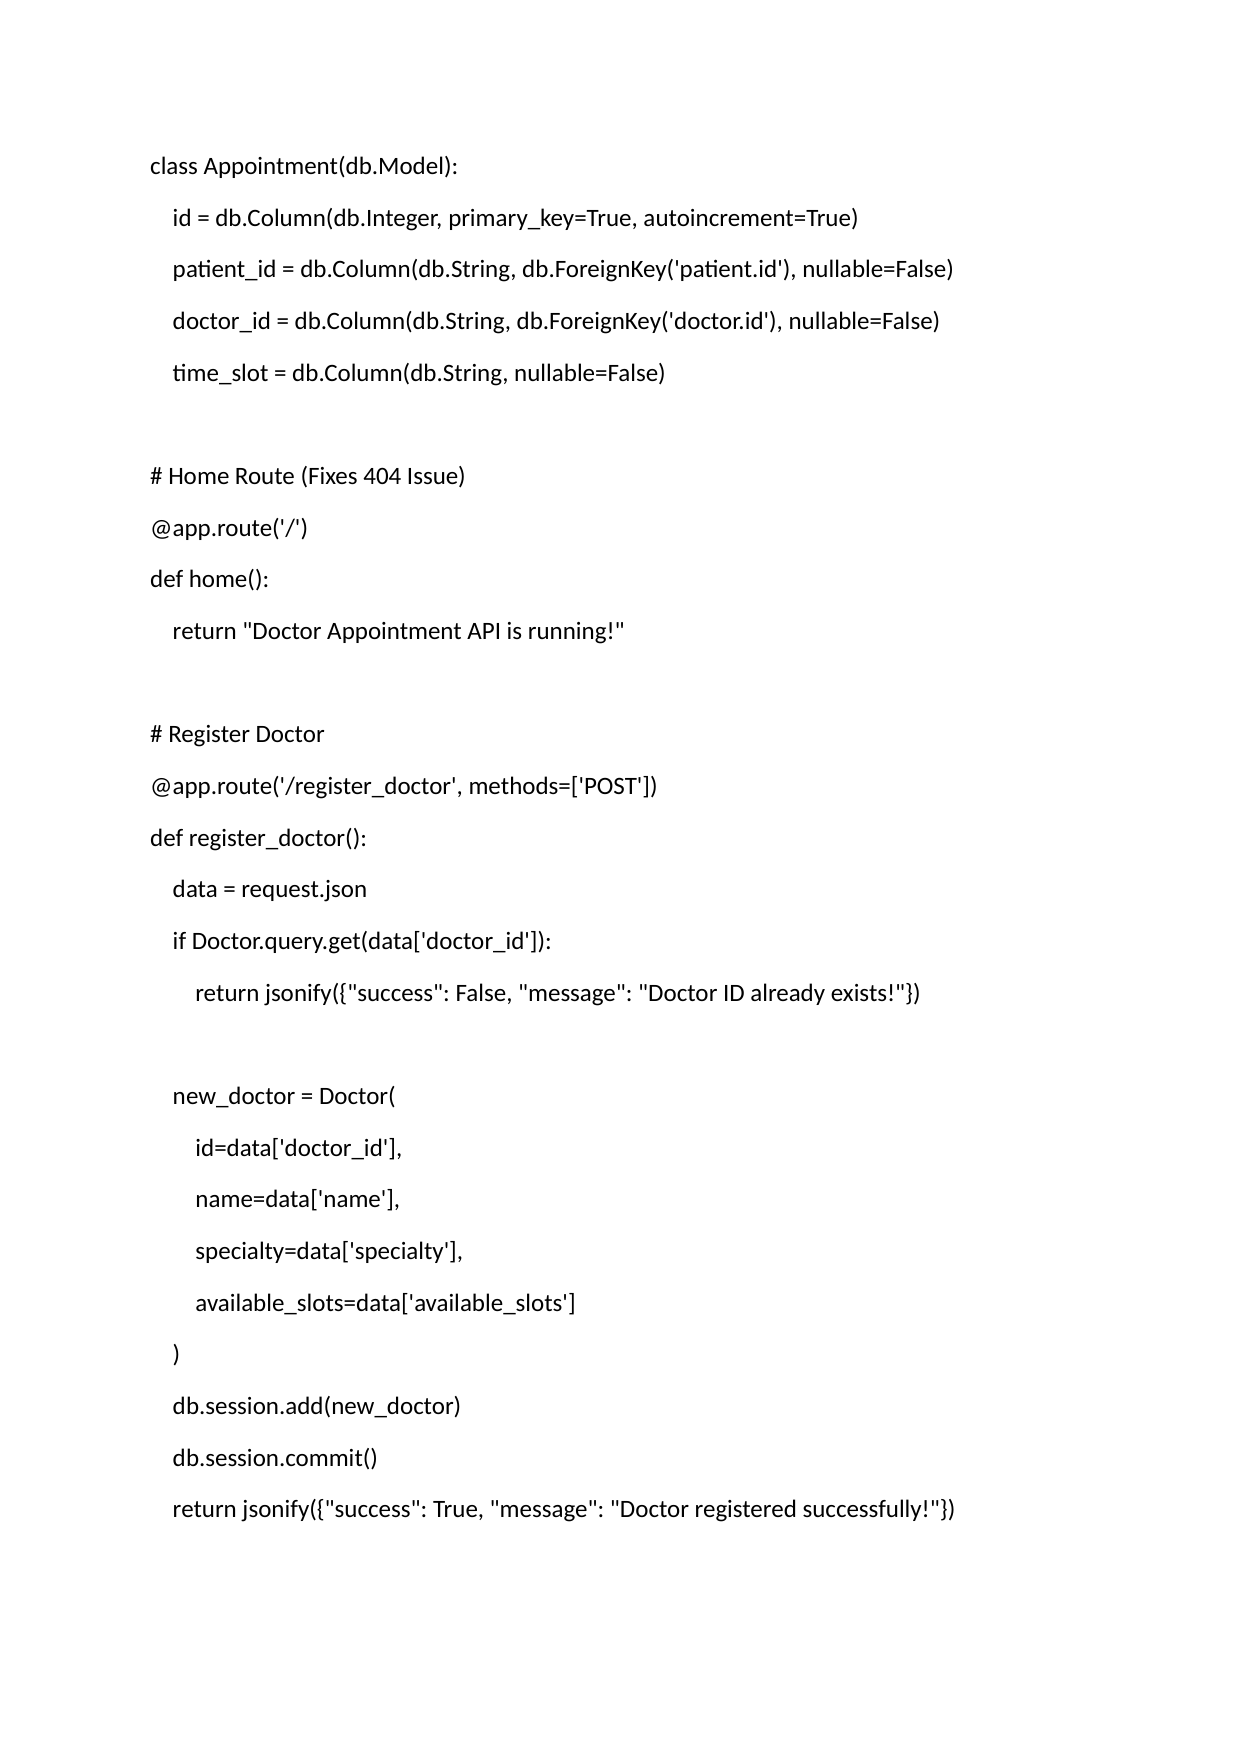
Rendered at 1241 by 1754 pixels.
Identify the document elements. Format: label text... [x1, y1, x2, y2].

text @app.route('/register_doctor', methods=['POST']) [150, 770, 1090, 801]
text doctor_id = db.Column(db.String, db.ForeignKey('doctor.id'), nullable=False) [150, 305, 1090, 336]
text def register_doctor(): [150, 822, 1090, 852]
text class Appointment(db.Model): [150, 150, 1090, 181]
text db.session.commit() [150, 1442, 1090, 1472]
text name=data['name'], [150, 1183, 1090, 1214]
text return "Doctor Appointment API is running!" [150, 615, 1090, 646]
text patient_id = db.Column(db.String, db.ForeignKey('patient.id'), nullable=False) [150, 253, 1090, 284]
text available_slots=data['available_slots'] [150, 1287, 1090, 1317]
text ) [150, 1338, 1090, 1369]
text data = request.json [150, 873, 1090, 904]
text return jsonify({"success": True, "message": "Doctor registered successfully!"}) [150, 1493, 1090, 1524]
text # Register Doctor [150, 718, 1090, 749]
text new_doctor = Doctor( [150, 1080, 1090, 1111]
text db.session.add(new_doctor) [150, 1390, 1090, 1421]
text id=data['doctor_id'], [150, 1132, 1090, 1162]
text def home(): [150, 563, 1090, 594]
text if Doctor.query.get(data['doctor_id']): [150, 925, 1090, 956]
text return jsonify({"success": False, "message": "Doctor ID already exists!"}) [150, 977, 1090, 1007]
text time_slot = db.Column(db.String, nullable=False) [150, 357, 1090, 387]
text @app.route('/') [150, 512, 1090, 542]
text specialty=data['specialty'], [150, 1235, 1090, 1266]
text id = db.Column(db.Integer, primary_key=True, autoincrement=True) [150, 202, 1090, 232]
text # Home Route (Fixes 404 Issue) [150, 460, 1090, 491]
